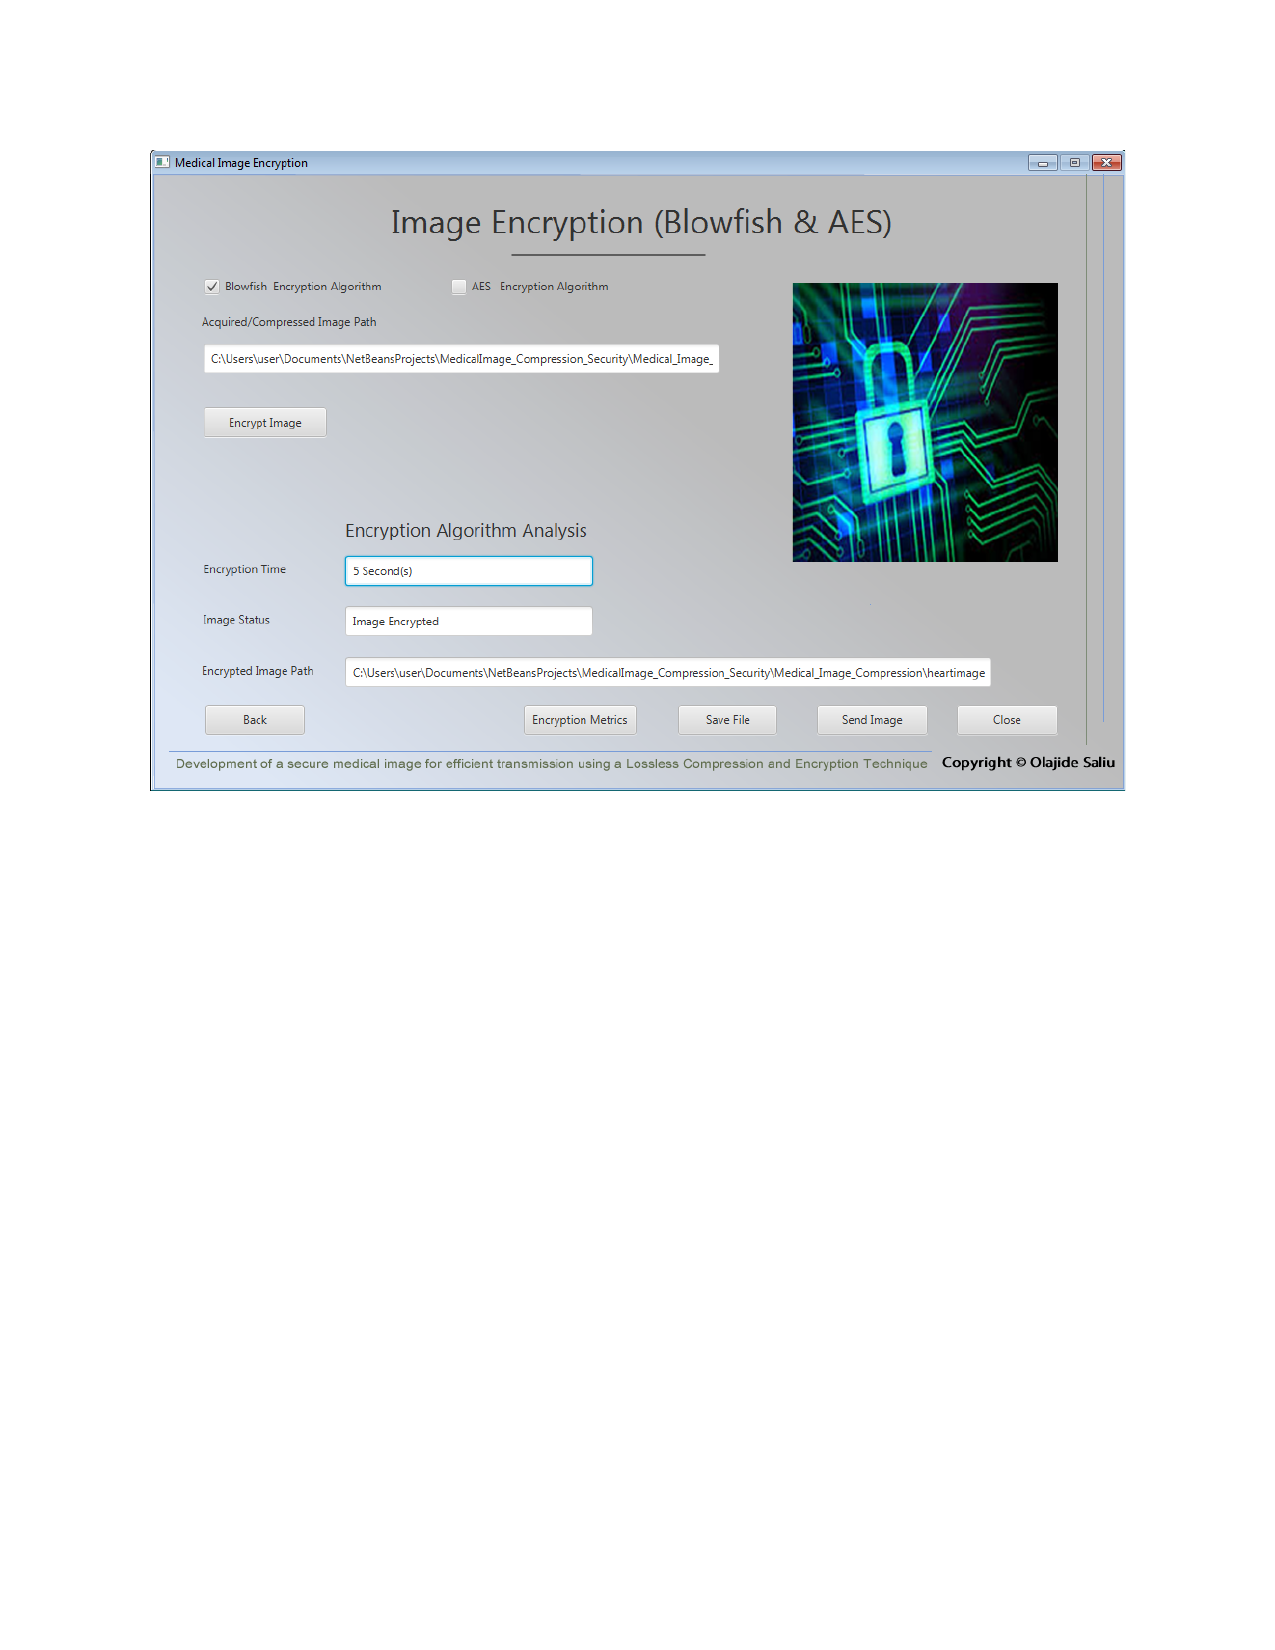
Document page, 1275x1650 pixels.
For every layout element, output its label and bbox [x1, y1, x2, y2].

picture [150, 150, 1125, 791]
